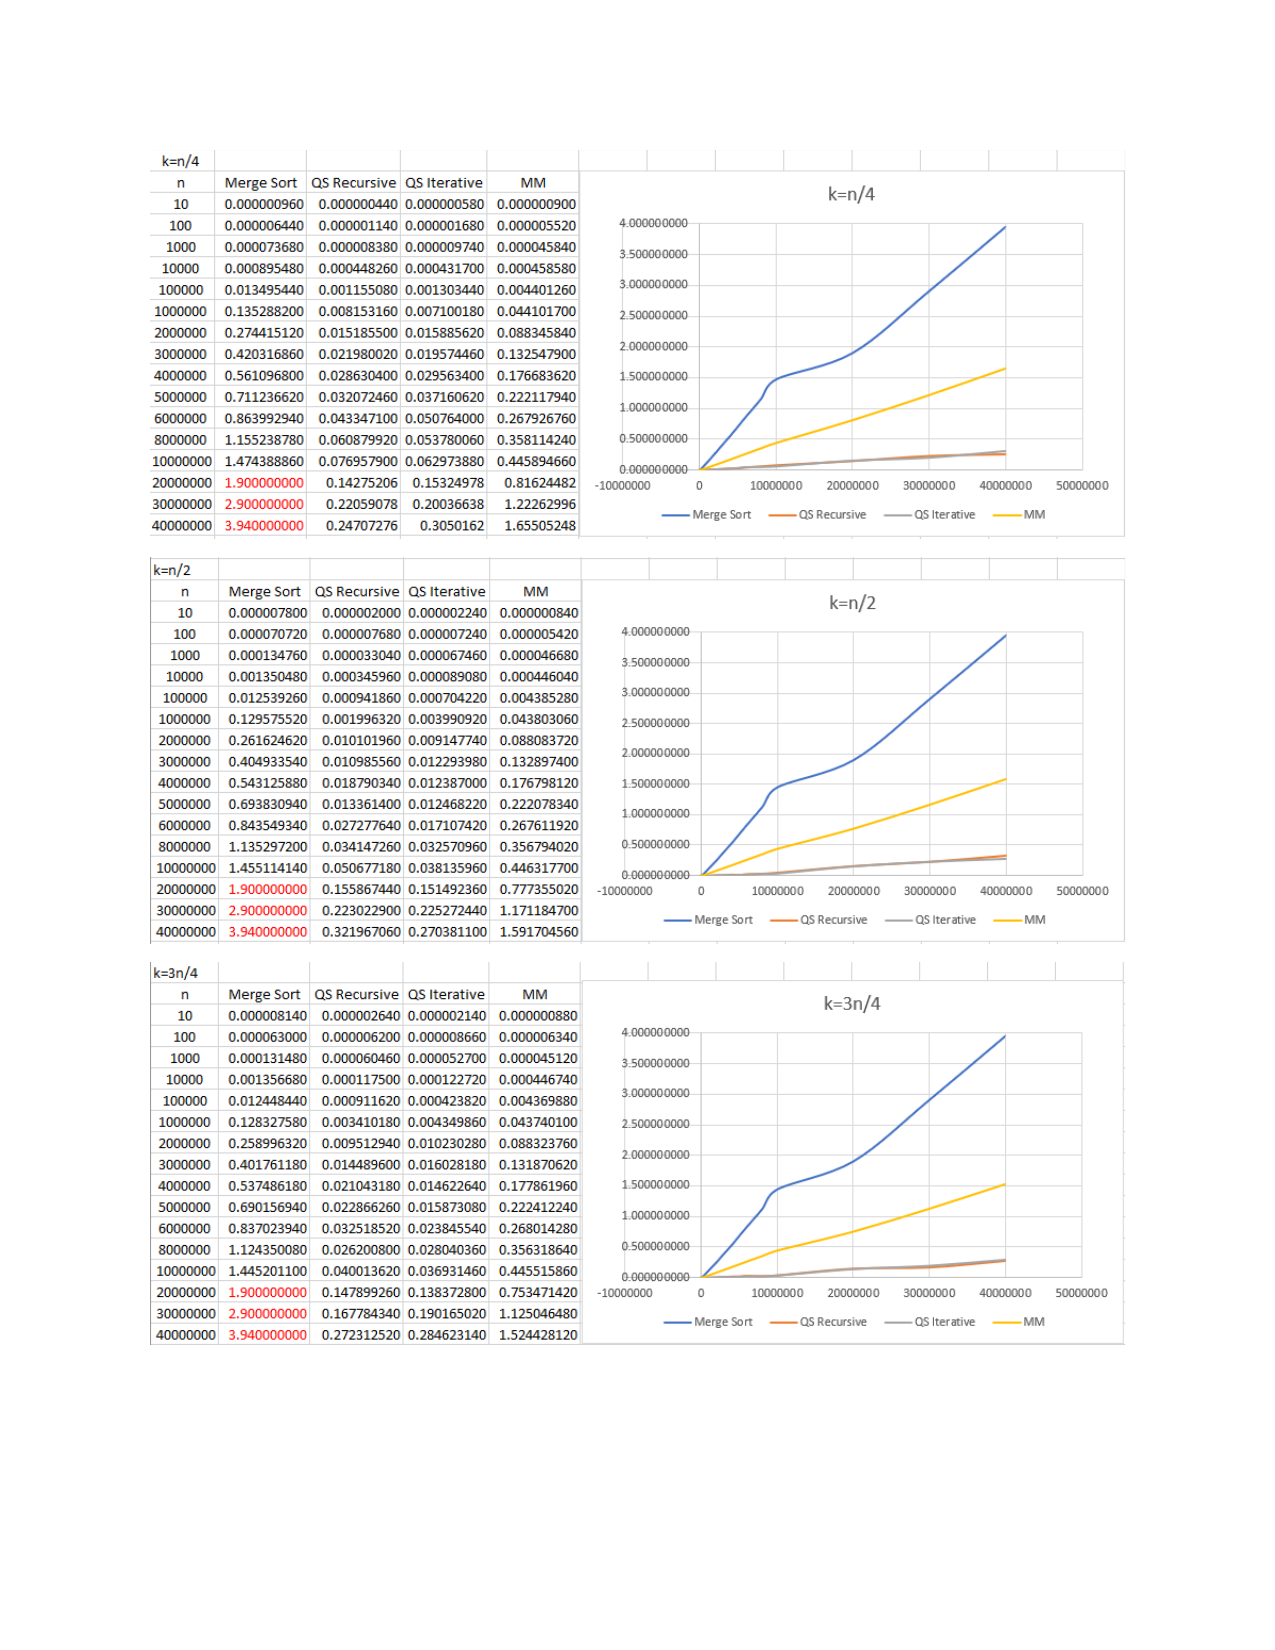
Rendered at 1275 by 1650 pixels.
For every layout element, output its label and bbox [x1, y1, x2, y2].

picture [150, 962, 1125, 1345]
picture [150, 557, 1125, 944]
picture [150, 150, 1125, 539]
